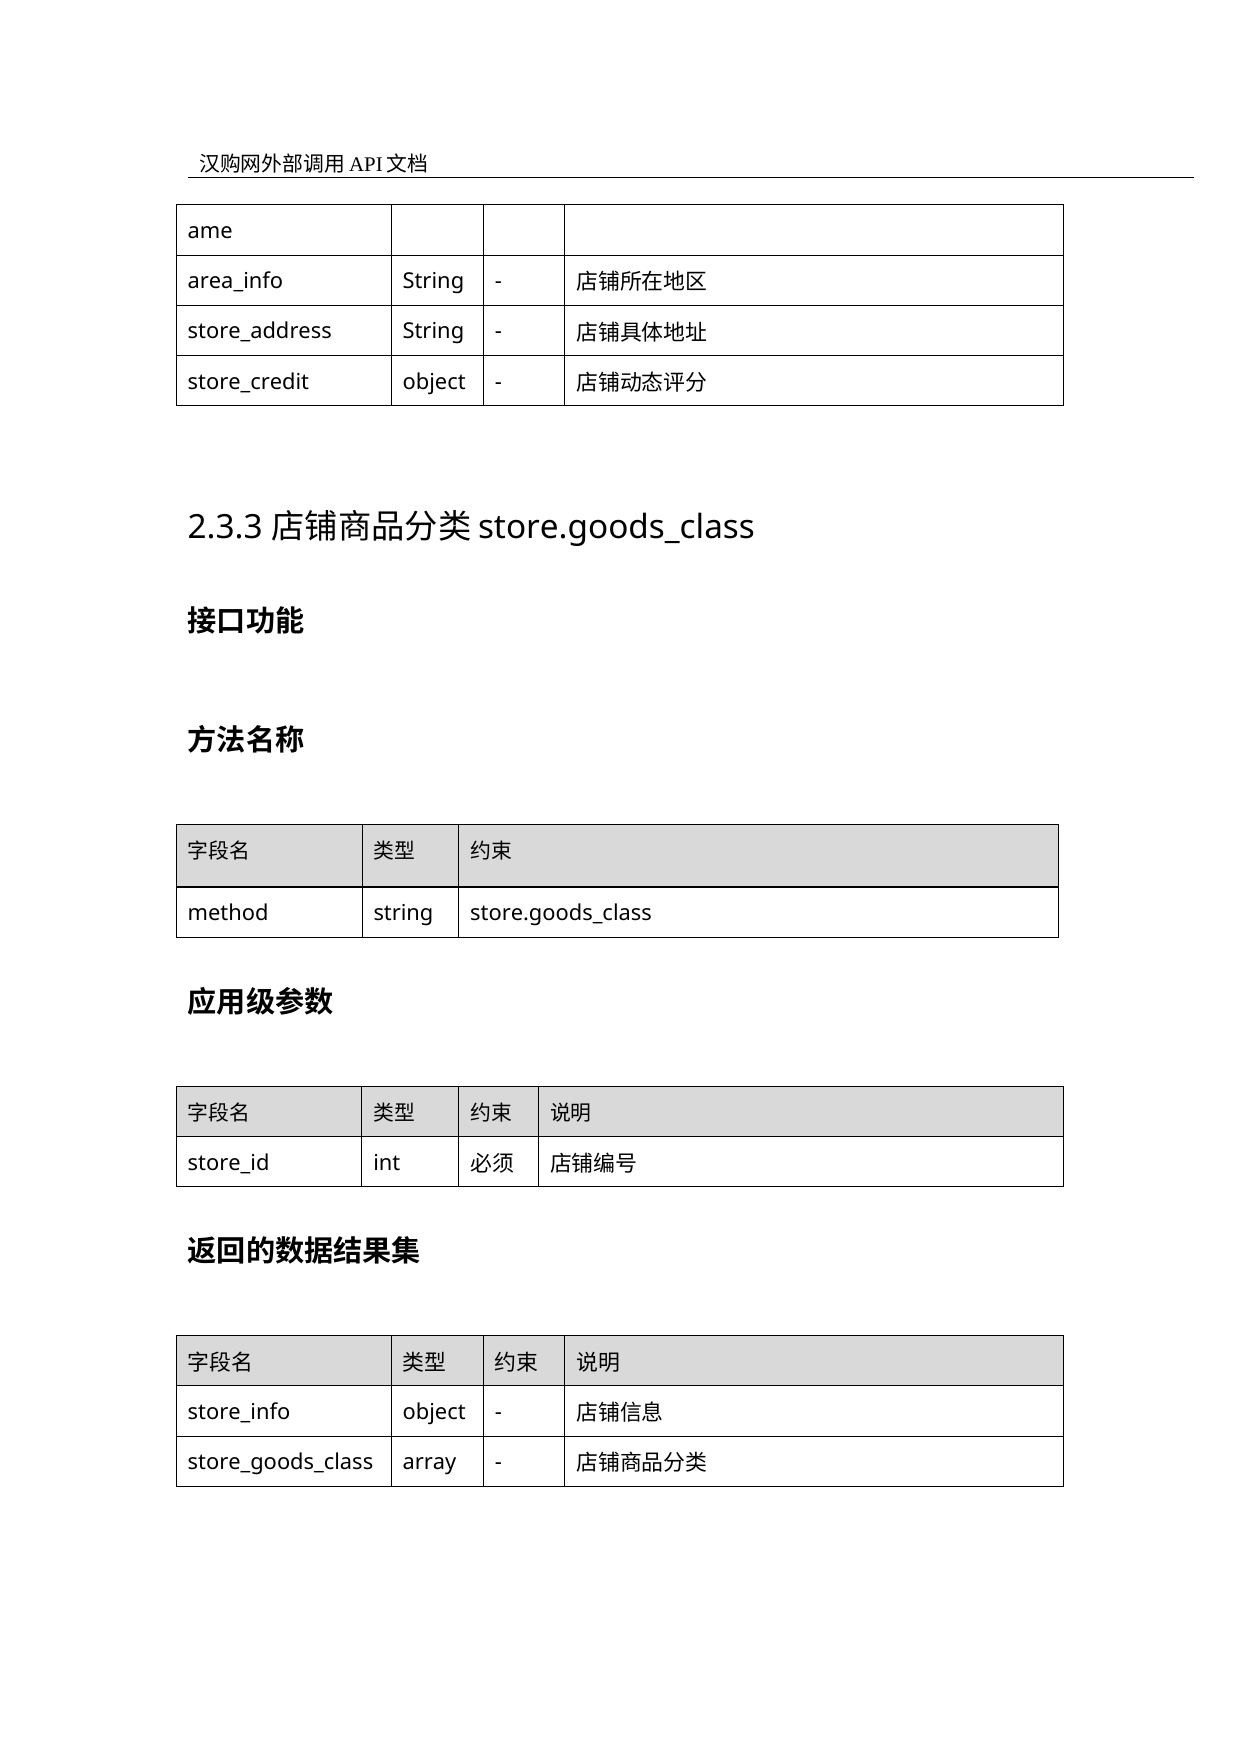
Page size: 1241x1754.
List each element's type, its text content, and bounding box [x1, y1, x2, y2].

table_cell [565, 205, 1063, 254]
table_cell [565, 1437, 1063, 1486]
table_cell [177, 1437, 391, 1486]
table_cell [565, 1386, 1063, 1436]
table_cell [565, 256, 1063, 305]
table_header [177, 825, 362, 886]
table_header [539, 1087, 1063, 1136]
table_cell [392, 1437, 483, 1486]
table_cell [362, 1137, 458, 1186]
subtitle 应用级参数 [187, 967, 1053, 1032]
subtitle 方法名称 [187, 705, 1053, 770]
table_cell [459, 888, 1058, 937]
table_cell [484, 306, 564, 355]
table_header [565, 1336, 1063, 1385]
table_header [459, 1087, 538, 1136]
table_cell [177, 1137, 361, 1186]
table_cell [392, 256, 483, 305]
subtitle 返回的数据结果集 [187, 1216, 1053, 1281]
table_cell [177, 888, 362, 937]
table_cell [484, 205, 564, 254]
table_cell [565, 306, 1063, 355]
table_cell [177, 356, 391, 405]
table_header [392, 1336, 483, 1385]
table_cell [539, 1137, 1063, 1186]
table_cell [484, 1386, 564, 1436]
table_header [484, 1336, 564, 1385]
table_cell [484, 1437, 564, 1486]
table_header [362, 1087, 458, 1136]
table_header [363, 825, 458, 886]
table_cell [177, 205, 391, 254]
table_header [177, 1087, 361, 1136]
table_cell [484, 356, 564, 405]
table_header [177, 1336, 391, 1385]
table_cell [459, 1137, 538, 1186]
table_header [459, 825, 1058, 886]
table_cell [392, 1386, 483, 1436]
subtitle 接口功能 [187, 586, 1053, 651]
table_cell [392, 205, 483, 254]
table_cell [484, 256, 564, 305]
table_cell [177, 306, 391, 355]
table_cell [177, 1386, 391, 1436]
subtitle 店铺商品分类store.goods_class [187, 492, 1053, 557]
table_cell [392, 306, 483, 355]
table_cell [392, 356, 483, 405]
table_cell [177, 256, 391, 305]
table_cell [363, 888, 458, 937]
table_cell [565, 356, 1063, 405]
